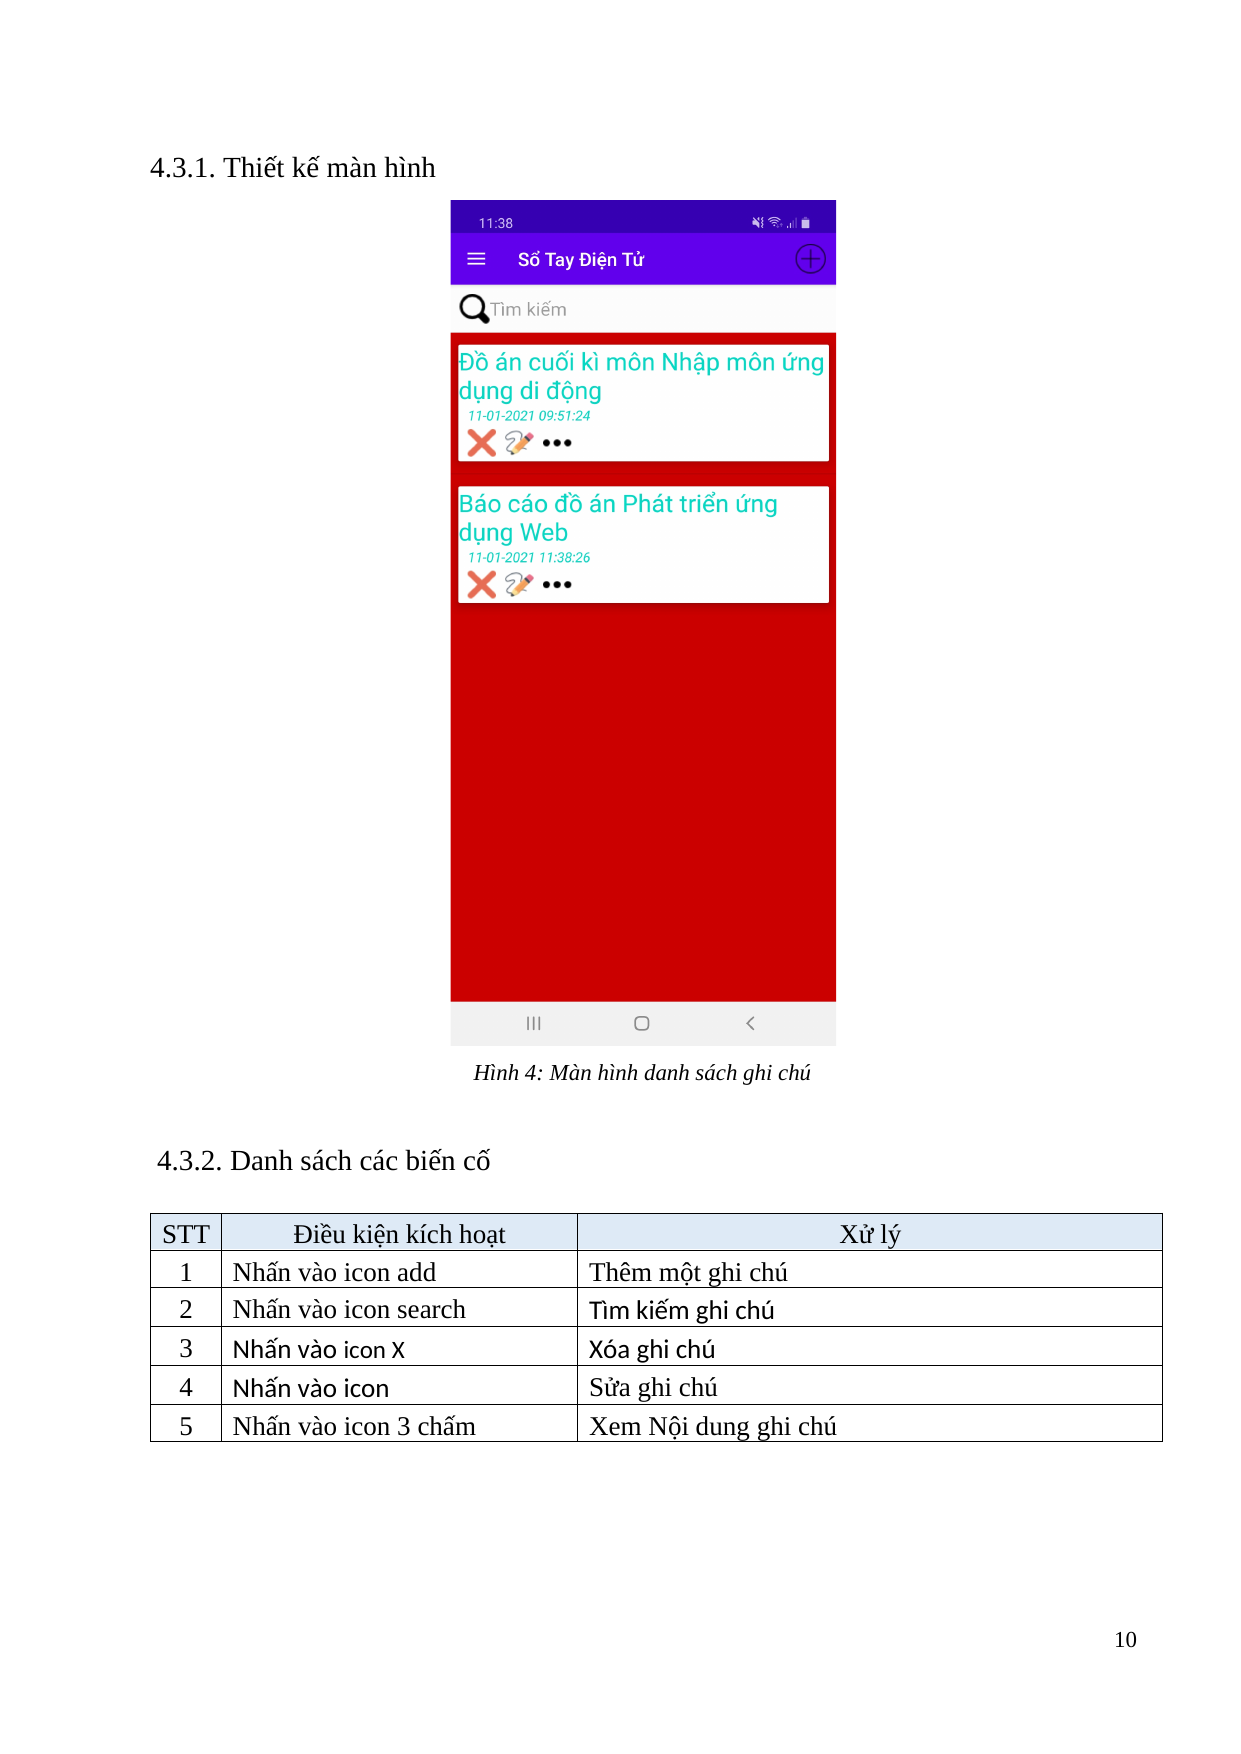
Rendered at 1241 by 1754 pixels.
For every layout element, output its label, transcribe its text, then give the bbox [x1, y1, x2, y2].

table_header Điều kiện kích hoạt [222, 1214, 577, 1249]
table_cell 5 [151, 1405, 221, 1441]
table_cell Tìm kiếm ghi chú [578, 1288, 1162, 1326]
table_header STT [151, 1214, 221, 1249]
text 4.3.1. Thiết kế màn hình [150, 150, 1137, 183]
table_cell Nhấn vào icon 3 chấm [222, 1405, 577, 1441]
table_cell Xóa ghi chú [578, 1327, 1162, 1365]
table_cell 1 [151, 1251, 221, 1287]
table_cell 3 [151, 1327, 221, 1365]
table_cell Sửa ghi chú [578, 1366, 1162, 1404]
table_cell Thêm một ghi chú [578, 1251, 1162, 1287]
table_header Xử lý [578, 1214, 1162, 1249]
table_cell 2 [151, 1288, 221, 1326]
table_cell Xem Nội dung ghi chú [578, 1405, 1162, 1441]
table_cell 4 [151, 1366, 221, 1404]
table_cell Nhấn vào icon search [222, 1288, 577, 1326]
subtitle 4.3.2. Danh sách các biến cố [150, 1143, 1137, 1176]
table_cell Nhấn vào icon [222, 1366, 577, 1404]
table_cell Nhấn vào icon add [222, 1251, 577, 1287]
text Hình 4: Màn hình danh sách ghi chú [150, 1059, 1137, 1085]
table_cell Nhấn vào icon X [222, 1327, 577, 1365]
picture [450, 200, 837, 1046]
